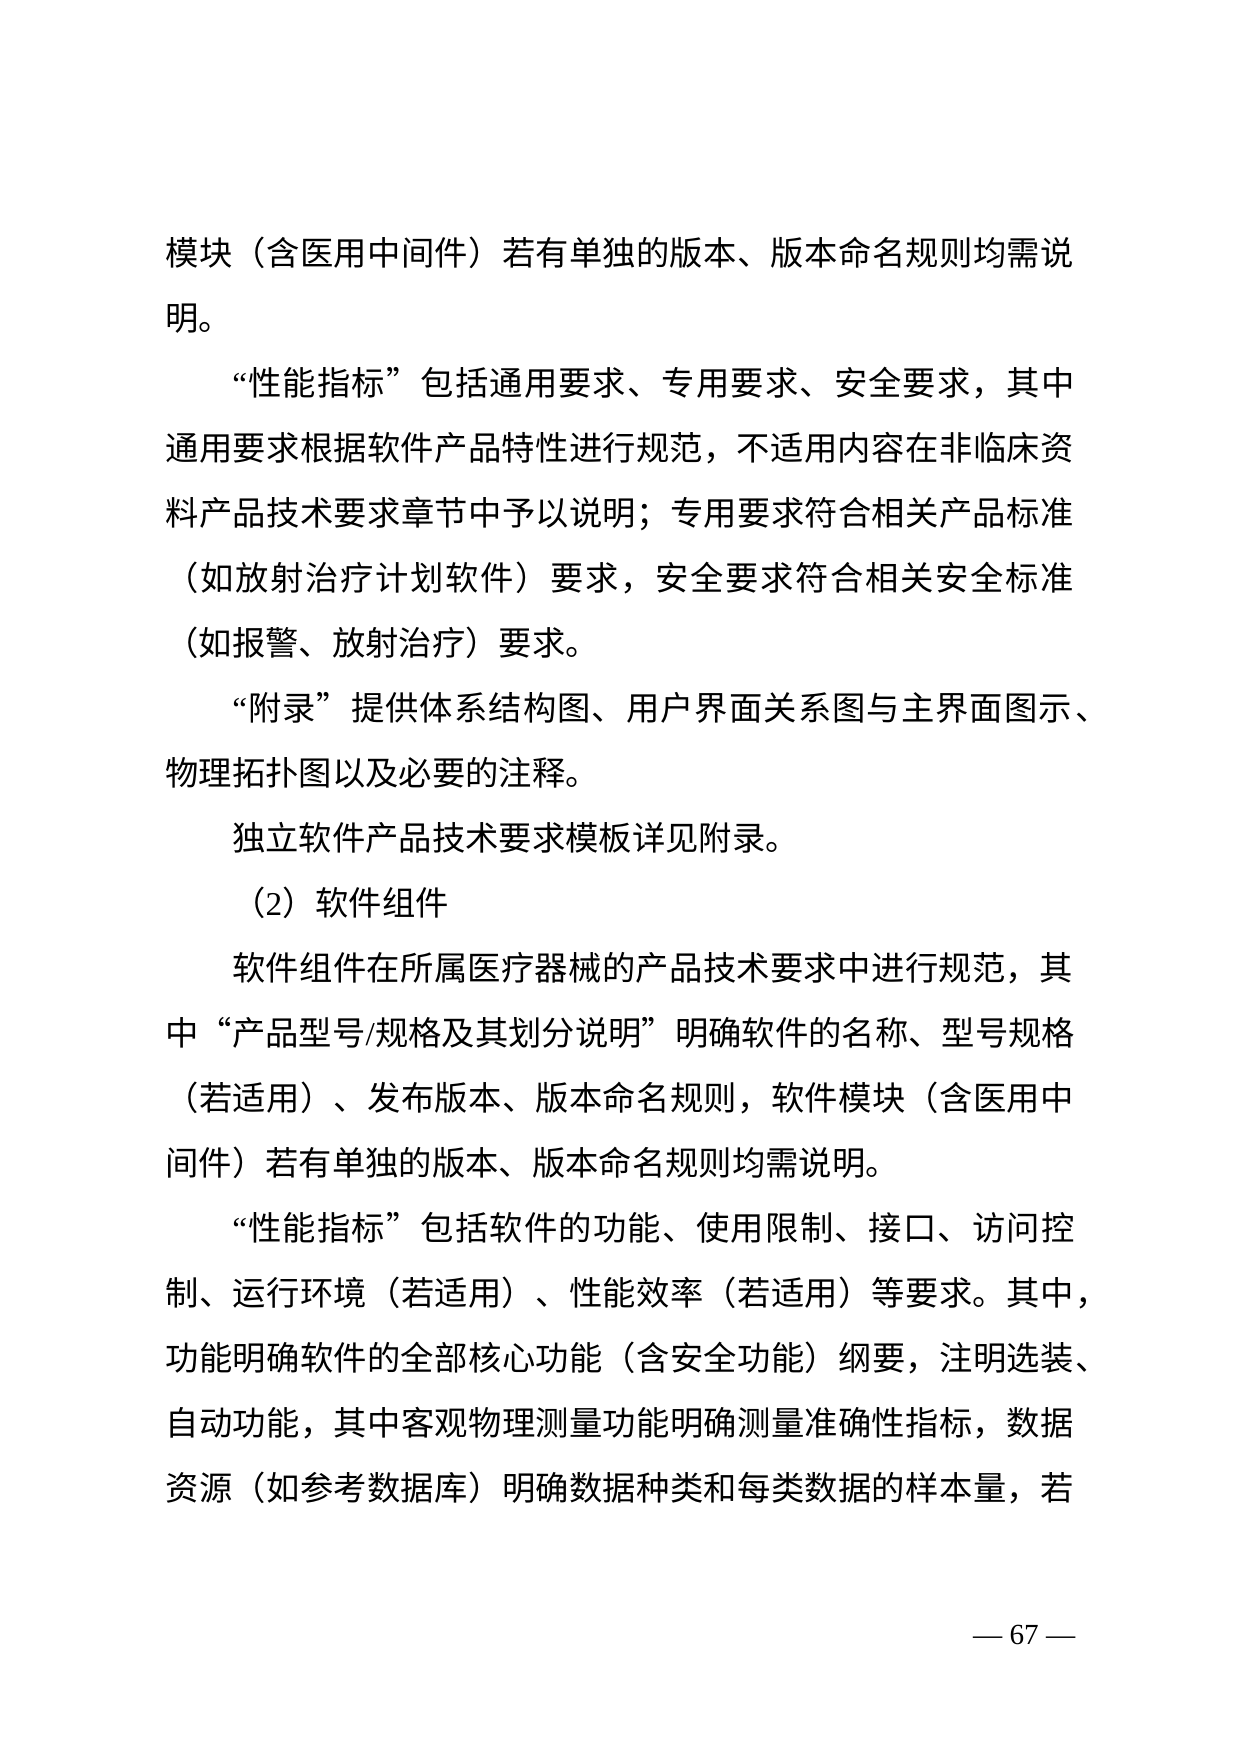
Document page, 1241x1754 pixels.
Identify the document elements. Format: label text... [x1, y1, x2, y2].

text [165, 218, 1075, 348]
text “附录”提供体系结构图、用户界面关系图与主界面图示、物理拓扑图以及必要的注释。 [165, 673, 1075, 803]
text “性能指标”包括通用要求、专用要求、安全要求，其中通用要求根据软件产品特性进行规范，不适用内容在非临床资料产品技术要求章节中予以说明；专用要求符合相关产品标准（如放射治疗计划软件）要求，安全要求符合相关安全标准（如报警、放射治疗）要求。 [165, 348, 1075, 673]
text 软件组件在所属医疗器械的产品技术要求中进行规范，其中“产品型号/规格及其划分说明”明确软件的名称、型号规格（若适用）、发布版本、版本命名规则，软件模块（含医用中间件）若有单独的版本、版本命名规则均需说明。 [165, 933, 1075, 1193]
text 独立软件产品技术要求模板详见附录。 [165, 803, 1075, 868]
text （2）软件组件 [165, 868, 1075, 933]
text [165, 1193, 1075, 1518]
